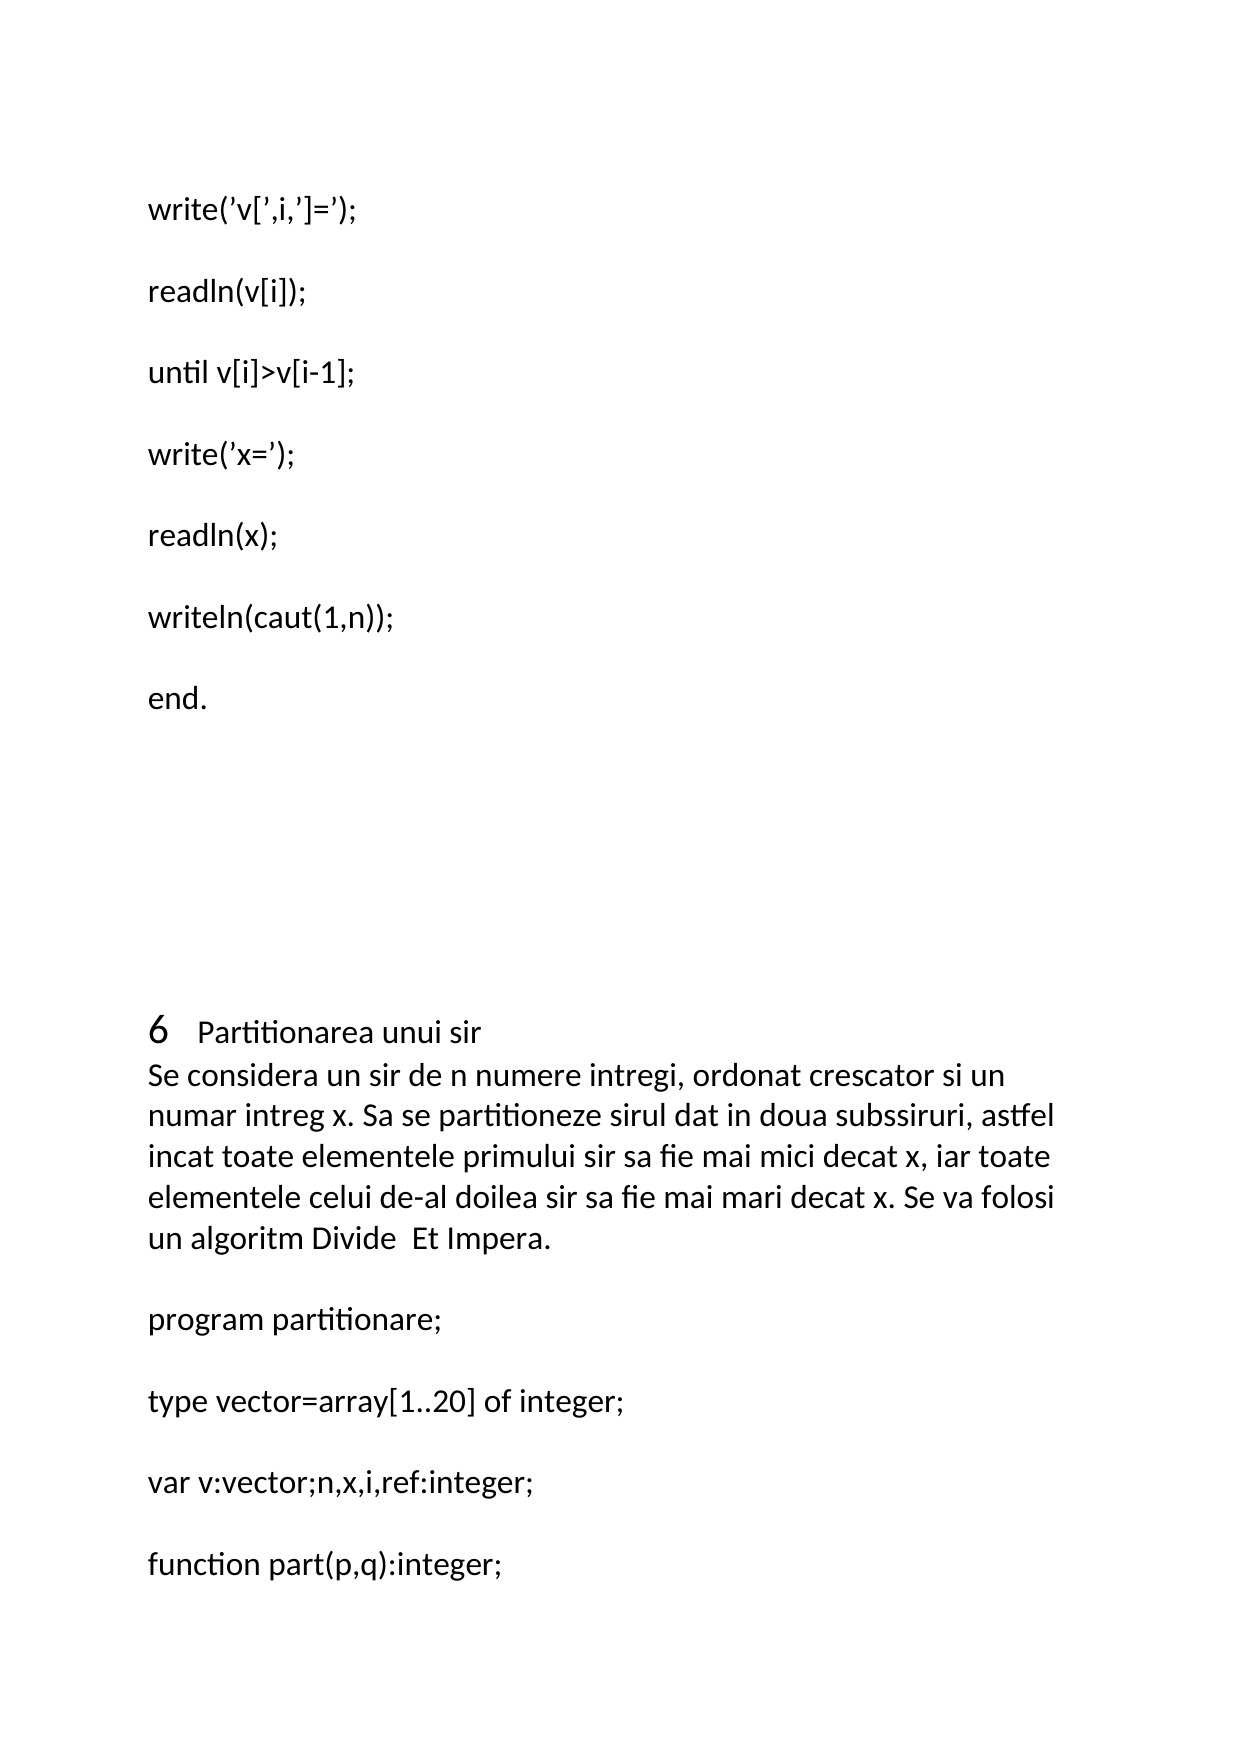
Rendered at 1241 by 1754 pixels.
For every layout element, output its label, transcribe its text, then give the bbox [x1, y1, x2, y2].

text program partitionare; [148, 1298, 1093, 1339]
text until v[i]>v[i-1]; [148, 351, 1093, 392]
text write(’x=’); [148, 433, 1093, 473]
text writeln(caut(1,n)); [148, 596, 1093, 636]
text var v:vector;n,x,i,ref:integer; [148, 1461, 1093, 1502]
text readln(x); [148, 514, 1093, 555]
text readln(v[i]); [148, 270, 1093, 311]
text end. [148, 677, 1093, 718]
text write(’v[’,i,’]=’); [148, 188, 1093, 229]
text Se considera un sir de n numere intregi, ordonat crescator si un numar intreg x. Sa se partitioneze sirul dat in doua subssiruri, astfel incat toate elementele primului sir sa fie mai mici decat x, iar toate elementele celui de-al doilea sir sa fie mai mari decat x. Se va folosi un algoritm Divide Et Impera. [148, 1054, 1093, 1257]
text function part(p,q):integer; [148, 1542, 1093, 1583]
text type vector=array[1..20] of integer; [148, 1379, 1093, 1420]
text 6 Partitionarea unui sir [148, 1003, 1093, 1054]
